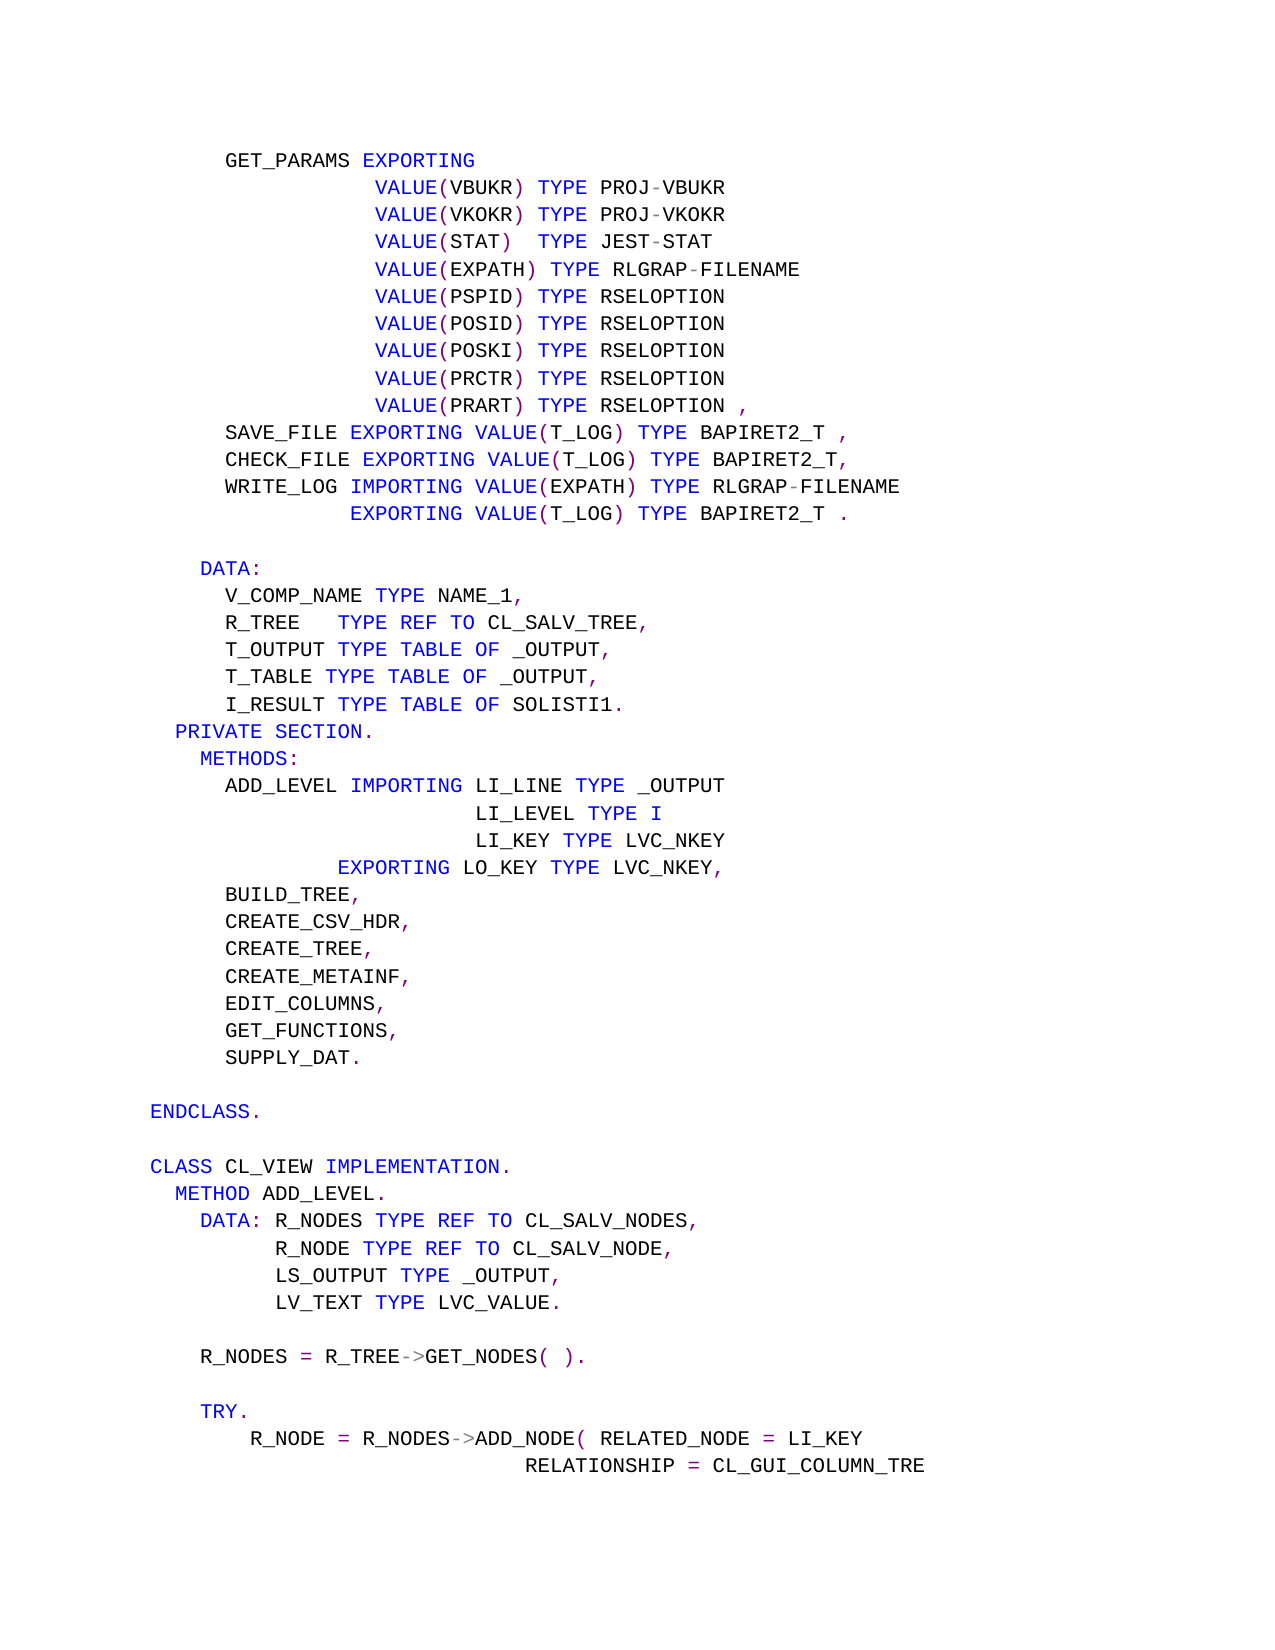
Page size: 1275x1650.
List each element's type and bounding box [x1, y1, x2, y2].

text [150, 150, 1125, 1479]
